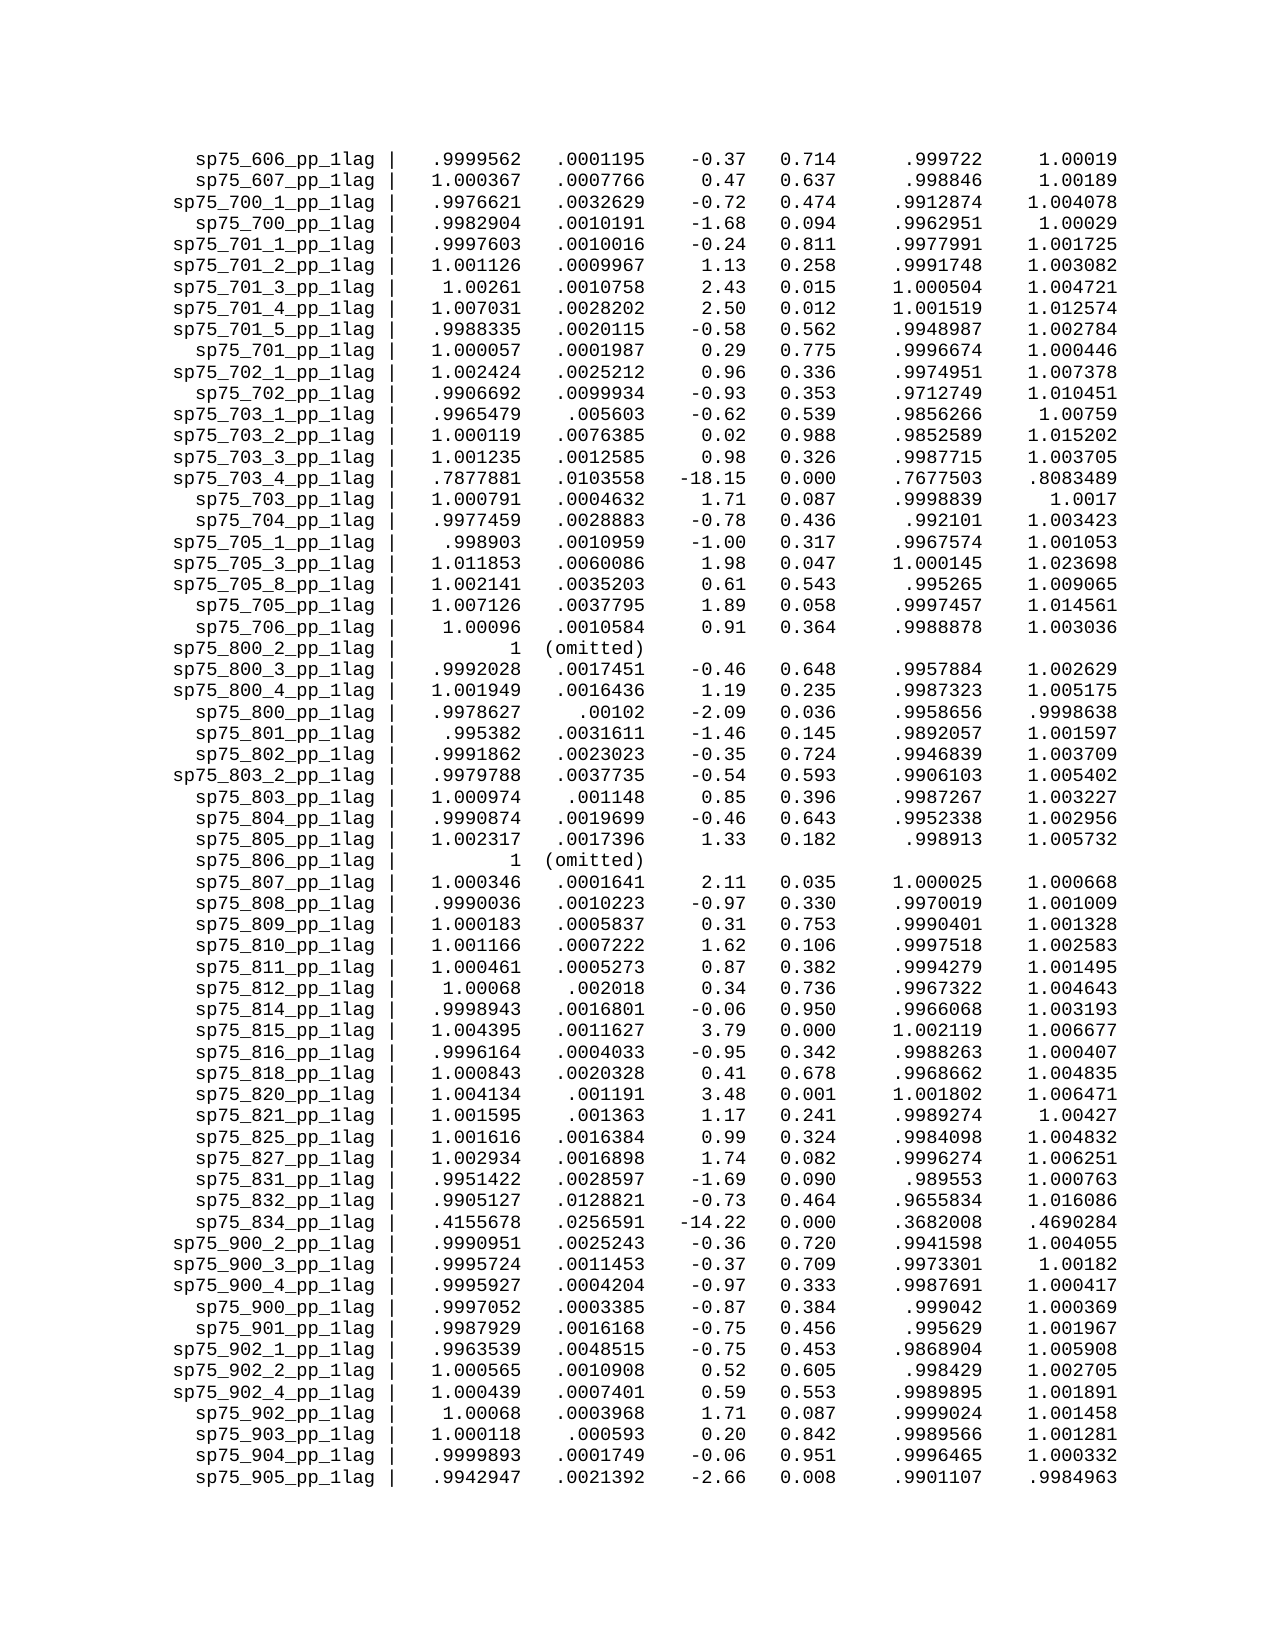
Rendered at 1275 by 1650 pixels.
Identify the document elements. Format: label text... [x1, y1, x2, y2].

text sp75_825_pp_1lag | 1.001616 .0016384 0.99 0.324 .9984098 1.004832 [150, 1127, 1125, 1149]
text sp75_701_pp_1lag | 1.000057 .0001987 0.29 0.775 .9996674 1.000446 [150, 341, 1125, 362]
text sp75_803_pp_1lag | 1.000974 .001148 0.85 0.396 .9987267 1.003227 [150, 787, 1125, 809]
text sp75_808_pp_1lag | .9990036 .0010223 -0.97 0.330 .9970019 1.001009 [150, 894, 1125, 915]
text sp75_805_pp_1lag | 1.002317 .0017396 1.33 0.182 .998913 1.005732 [150, 830, 1125, 851]
text sp75_812_pp_1lag | 1.00068 .002018 0.34 0.736 .9967322 1.004643 [150, 979, 1125, 1000]
text sp75_801_pp_1lag | .995382 .0031611 -1.46 0.145 .9892057 1.001597 [150, 724, 1125, 745]
text sp75_701_5_pp_1lag | .9988335 .0020115 -0.58 0.562 .9948987 1.002784 [150, 320, 1125, 341]
text sp75_901_pp_1lag | .9987929 .0016168 -0.75 0.456 .995629 1.001967 [150, 1319, 1125, 1340]
text sp75_800_pp_1lag | .9978627 .00102 -2.09 0.036 .9958656 .9998638 [150, 702, 1125, 724]
text sp75_705_8_pp_1lag | 1.002141 .0035203 0.61 0.543 .995265 1.009065 [150, 575, 1125, 596]
text sp75_607_pp_1lag | 1.000367 .0007766 0.47 0.637 .998846 1.00189 [150, 171, 1125, 192]
text sp75_809_pp_1lag | 1.000183 .0005837 0.31 0.753 .9990401 1.001328 [150, 915, 1125, 936]
text sp75_800_4_pp_1lag | 1.001949 .0016436 1.19 0.235 .9987323 1.005175 [150, 681, 1125, 702]
text sp75_818_pp_1lag | 1.000843 .0020328 0.41 0.678 .9968662 1.004835 [150, 1064, 1125, 1085]
text sp75_706_pp_1lag | 1.00096 .0010584 0.91 0.364 .9988878 1.003036 [150, 617, 1125, 639]
text sp75_900_3_pp_1lag | .9995724 .0011453 -0.37 0.709 .9973301 1.00182 [150, 1255, 1125, 1276]
text sp75_832_pp_1lag | .9905127 .0128821 -0.73 0.464 .9655834 1.016086 [150, 1191, 1125, 1212]
text sp75_900_2_pp_1lag | .9990951 .0025243 -0.36 0.720 .9941598 1.004055 [150, 1234, 1125, 1255]
text sp75_606_pp_1lag | .9999562 .0001195 -0.37 0.714 .999722 1.00019 [150, 150, 1125, 171]
text sp75_703_pp_1lag | 1.000791 .0004632 1.71 0.087 .9998839 1.0017 [150, 490, 1125, 511]
text sp75_701_4_pp_1lag | 1.007031 .0028202 2.50 0.012 1.001519 1.012574 [150, 299, 1125, 320]
text sp75_800_3_pp_1lag | .9992028 .0017451 -0.46 0.648 .9957884 1.002629 [150, 660, 1125, 681]
text sp75_703_2_pp_1lag | 1.000119 .0076385 0.02 0.988 .9852589 1.015202 [150, 426, 1125, 447]
text sp75_814_pp_1lag | .9998943 .0016801 -0.06 0.950 .9966068 1.003193 [150, 1000, 1125, 1021]
text sp75_701_2_pp_1lag | 1.001126 .0009967 1.13 0.258 .9991748 1.003082 [150, 256, 1125, 277]
text sp75_827_pp_1lag | 1.002934 .0016898 1.74 0.082 .9996274 1.006251 [150, 1149, 1125, 1170]
text sp75_704_pp_1lag | .9977459 .0028883 -0.78 0.436 .992101 1.003423 [150, 511, 1125, 532]
text sp75_702_1_pp_1lag | 1.002424 .0025212 0.96 0.336 .9974951 1.007378 [150, 362, 1125, 384]
text sp75_902_pp_1lag | 1.00068 .0003968 1.71 0.087 .9999024 1.001458 [150, 1404, 1125, 1425]
text sp75_705_pp_1lag | 1.007126 .0037795 1.89 0.058 .9997457 1.014561 [150, 596, 1125, 617]
text sp75_831_pp_1lag | .9951422 .0028597 -1.69 0.090 .989553 1.000763 [150, 1170, 1125, 1191]
text sp75_815_pp_1lag | 1.004395 .0011627 3.79 0.000 1.002119 1.006677 [150, 1021, 1125, 1042]
text sp75_900_pp_1lag | .9997052 .0003385 -0.87 0.384 .999042 1.000369 [150, 1297, 1125, 1319]
text sp75_703_4_pp_1lag | .7877881 .0103558 -18.15 0.000 .7677503 .8083489 [150, 469, 1125, 490]
text sp75_701_3_pp_1lag | 1.00261 .0010758 2.43 0.015 1.000504 1.004721 [150, 277, 1125, 299]
text sp75_702_pp_1lag | .9906692 .0099934 -0.93 0.353 .9712749 1.010451 [150, 384, 1125, 405]
text sp75_804_pp_1lag | .9990874 .0019699 -0.46 0.643 .9952338 1.002956 [150, 809, 1125, 830]
text sp75_701_1_pp_1lag | .9997603 .0010016 -0.24 0.811 .9977991 1.001725 [150, 235, 1125, 256]
text sp75_904_pp_1lag | .9999893 .0001749 -0.06 0.951 .9996465 1.000332 [150, 1446, 1125, 1467]
text sp75_700_pp_1lag | .9982904 .0010191 -1.68 0.094 .9962951 1.00029 [150, 214, 1125, 235]
text sp75_700_1_pp_1lag | .9976621 .0032629 -0.72 0.474 .9912874 1.004078 [150, 192, 1125, 214]
text sp75_705_1_pp_1lag | .998903 .0010959 -1.00 0.317 .9967574 1.001053 [150, 532, 1125, 554]
text sp75_703_1_pp_1lag | .9965479 .005603 -0.62 0.539 .9856266 1.00759 [150, 405, 1125, 426]
text sp75_705_3_pp_1lag | 1.011853 .0060086 1.98 0.047 1.000145 1.023698 [150, 554, 1125, 575]
text sp75_810_pp_1lag | 1.001166 .0007222 1.62 0.106 .9997518 1.002583 [150, 936, 1125, 957]
text sp75_816_pp_1lag | .9996164 .0004033 -0.95 0.342 .9988263 1.000407 [150, 1042, 1125, 1064]
text sp75_820_pp_1lag | 1.004134 .001191 3.48 0.001 1.001802 1.006471 [150, 1085, 1125, 1106]
text sp75_902_2_pp_1lag | 1.000565 .0010908 0.52 0.605 .998429 1.002705 [150, 1361, 1125, 1382]
text sp75_800_2_pp_1lag | 1 (omitted) [150, 639, 1125, 660]
text sp75_821_pp_1lag | 1.001595 .001363 1.17 0.241 .9989274 1.00427 [150, 1106, 1125, 1127]
text sp75_807_pp_1lag | 1.000346 .0001641 2.11 0.035 1.000025 1.000668 [150, 872, 1125, 894]
text sp75_903_pp_1lag | 1.000118 .000593 0.20 0.842 .9989566 1.001281 [150, 1425, 1125, 1446]
text sp75_902_4_pp_1lag | 1.000439 .0007401 0.59 0.553 .9989895 1.001891 [150, 1382, 1125, 1404]
text sp75_803_2_pp_1lag | .9979788 .0037735 -0.54 0.593 .9906103 1.005402 [150, 766, 1125, 787]
text sp75_905_pp_1lag | .9942947 .0021392 -2.66 0.008 .9901107 .9984963 [150, 1467, 1125, 1489]
text sp75_703_3_pp_1lag | 1.001235 .0012585 0.98 0.326 .9987715 1.003705 [150, 447, 1125, 469]
text sp75_806_pp_1lag | 1 (omitted) [150, 851, 1125, 872]
text sp75_811_pp_1lag | 1.000461 .0005273 0.87 0.382 .9994279 1.001495 [150, 957, 1125, 979]
text sp75_900_4_pp_1lag | .9995927 .0004204 -0.97 0.333 .9987691 1.000417 [150, 1276, 1125, 1297]
text sp75_802_pp_1lag | .9991862 .0023023 -0.35 0.724 .9946839 1.003709 [150, 745, 1125, 766]
text sp75_834_pp_1lag | .4155678 .0256591 -14.22 0.000 .3682008 .4690284 [150, 1212, 1125, 1234]
text sp75_902_1_pp_1lag | .9963539 .0048515 -0.75 0.453 .9868904 1.005908 [150, 1340, 1125, 1361]
